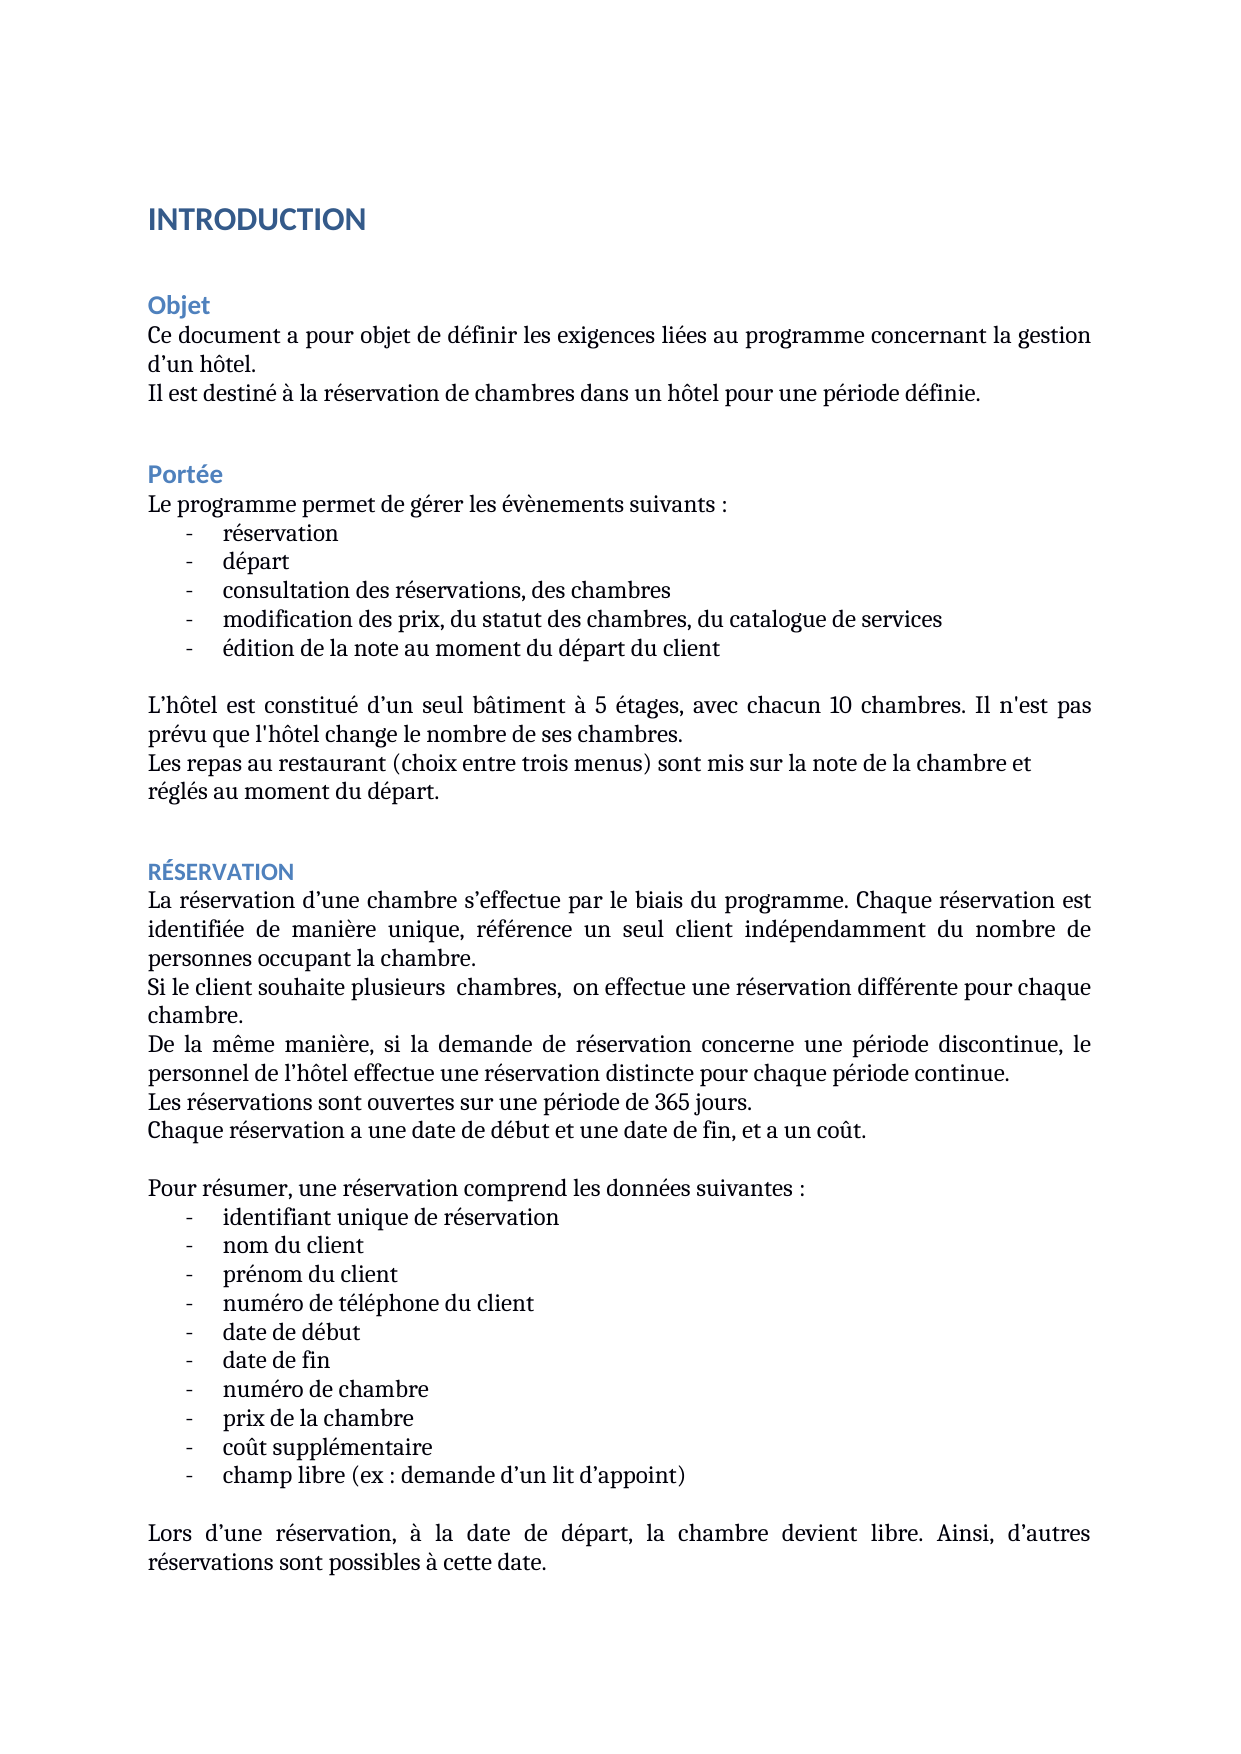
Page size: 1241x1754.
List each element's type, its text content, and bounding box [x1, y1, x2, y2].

list édition de la note au moment du départ du client [185, 633, 1093, 662]
subtitle RÉSERVATION [148, 856, 1093, 886]
text L’hôtel est constitué d’un seul bâtiment à 5 étages, avec chacun 10 chambres. Il n'est pas prévu que l'hôtel change le nombre de ses chambres. [148, 691, 1093, 748]
list numéro de chambre [185, 1375, 1093, 1404]
text De la même manière, si la demande de réservation concerne une période discontinue, le personnel de l’hôtel effectue une réservation distincte pour chaque période continue. [148, 1030, 1093, 1087]
text Ce document a pour objet de définir les exigences liées au programme concernant la gestion d’un hôtel. [148, 321, 1093, 378]
list nom du client [185, 1231, 1093, 1260]
list départ [185, 547, 1093, 576]
text Si le client souhaite plusieurs chambres, on effectue une réservation différente pour chaque chambre. [148, 972, 1093, 1030]
list prénom du client [185, 1260, 1093, 1289]
list date de début [185, 1317, 1093, 1346]
subtitle Objet [148, 288, 1093, 321]
list numéro de téléphone du client [185, 1289, 1093, 1317]
list coût supplémentaire [185, 1432, 1093, 1461]
list champ libre (ex : demande d’un lit d’appoint) [185, 1461, 1093, 1490]
text Les repas au restaurant (choix entre trois menus) sont mis sur la note de la chambre et réglés au moment du départ. [148, 748, 1093, 806]
subtitle Portée [148, 457, 1093, 490]
list modification des prix, du statut des chambres, du catalogue de services [185, 605, 1093, 633]
text Pour résumer, une réservation comprend les données suivantes : [148, 1174, 1093, 1202]
list identifiant unique de réservation [185, 1202, 1093, 1231]
text La réservation d’une chambre s’effectue par le biais du programme. Chaque réservation est identifiée de manière unique, référence un seul client indépendamment du nombre de personnes occupant la chambre. [148, 886, 1093, 972]
list prix de la chambre [185, 1404, 1093, 1432]
text Il est destiné à la réservation de chambres dans un hôtel pour une période définie. [148, 378, 1093, 407]
text Chaque réservation a une date de début et une date de fin, et a un coût. [148, 1116, 1093, 1145]
list réservation [185, 518, 1093, 547]
text Les réservations sont ouvertes sur une période de 365 jours. [148, 1087, 1093, 1116]
list consultation des réservations, des chambres [185, 576, 1093, 605]
text Lors d’une réservation, à la date de départ, la chambre devient libre. Ainsi, d’autres réservations sont possibles à cette date. [148, 1519, 1093, 1576]
text Le programme permet de gérer les évènements suivants : [148, 490, 1093, 518]
subtitle INTRODUCTION [148, 198, 1093, 238]
list date de fin [185, 1346, 1093, 1375]
